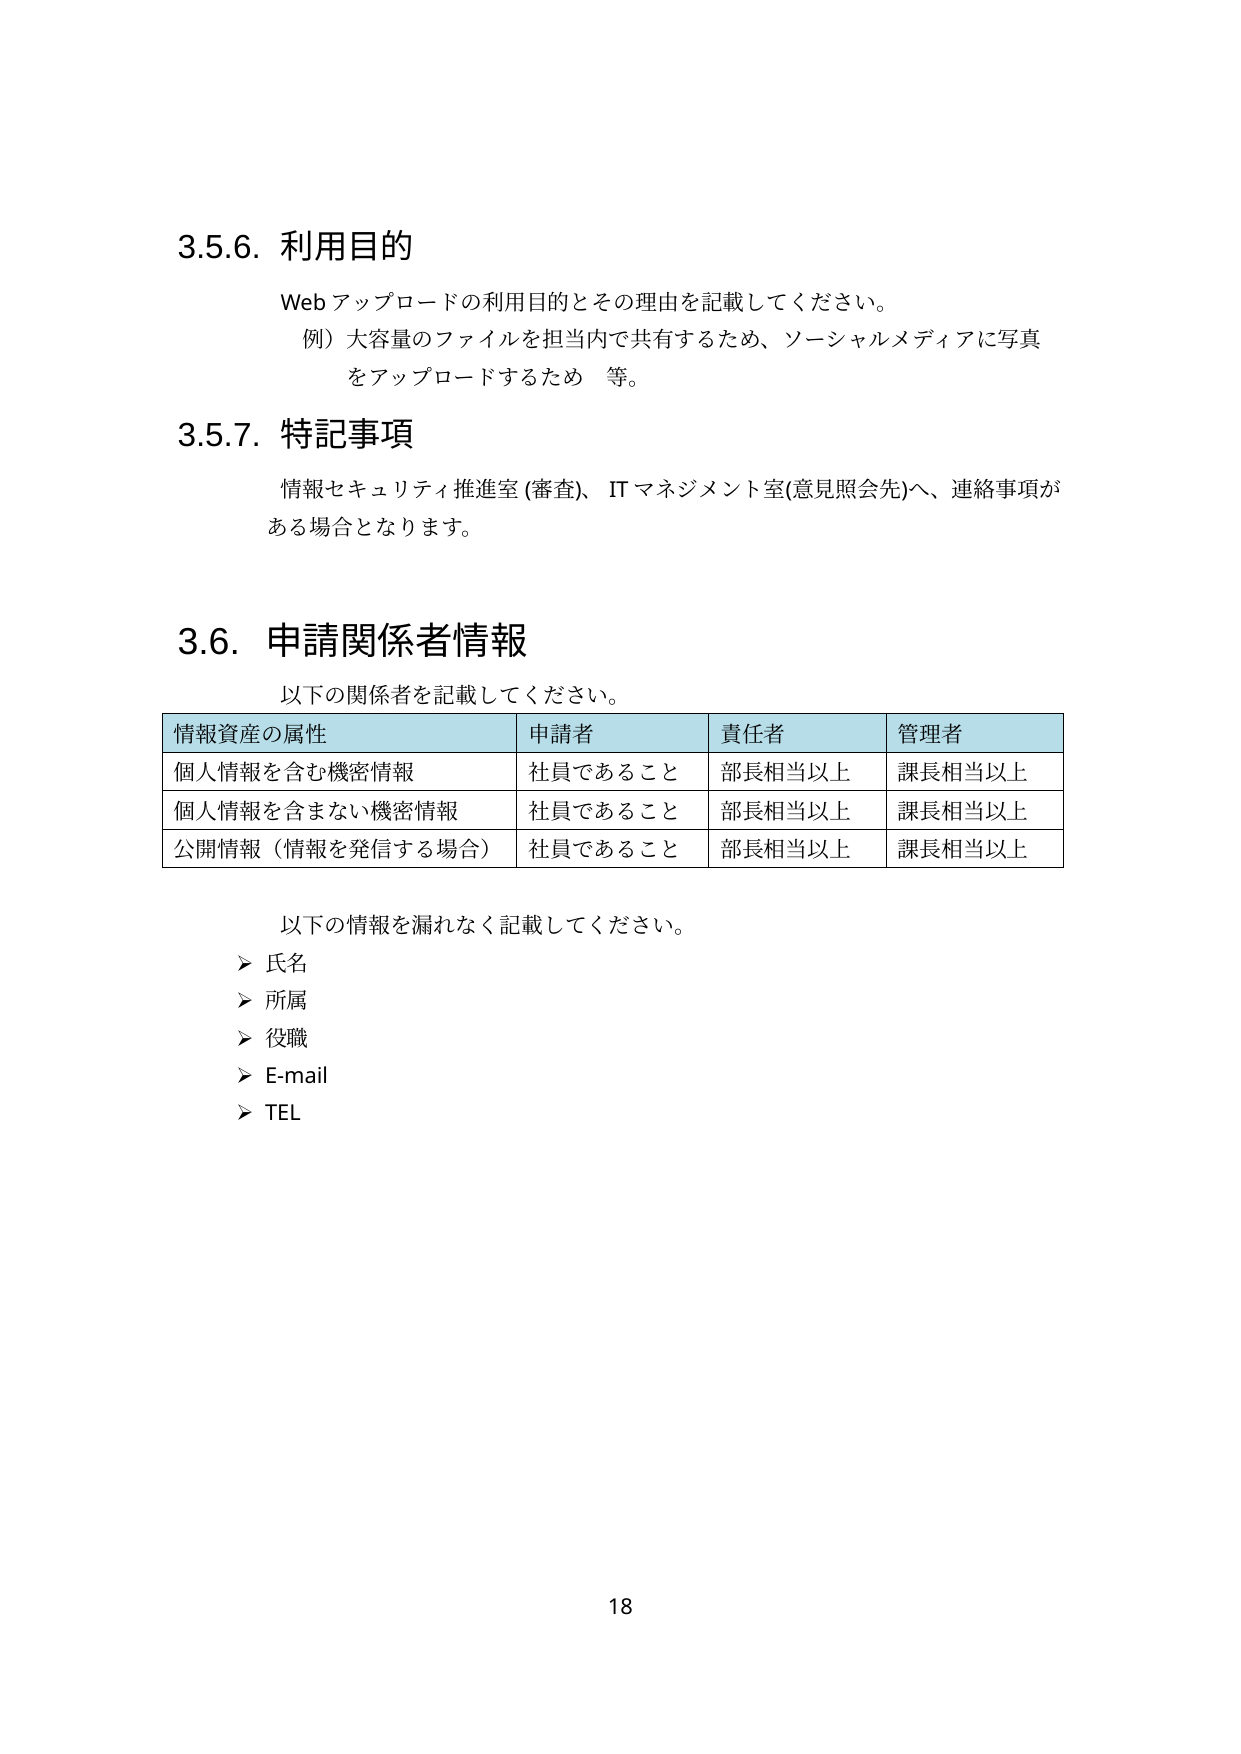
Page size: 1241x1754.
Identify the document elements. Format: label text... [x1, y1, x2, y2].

subtitle 申請関係者情報 [177, 601, 1063, 676]
text Webアップロードの利用目的とその理由を記載してください。 例）大容量のファイルを担当内で共有するため、ソーシャルメディアに写真 [280, 282, 1063, 357]
table_cell 部長相当以上 [709, 830, 886, 867]
text 以下の関係者を記載してください。 [266, 676, 1063, 713]
subtitle 特記事項 [177, 394, 1063, 469]
table_cell 課長相当以上 [887, 753, 1063, 790]
table_header 申請者 [517, 714, 708, 752]
subtitle 利用目的 [177, 207, 1063, 282]
table_header 情報資産の属性 [163, 714, 516, 752]
table_cell 部長相当以上 [709, 753, 886, 790]
text をアップロードするため 等。 [280, 357, 1063, 394]
table_cell 公開情報（情報を発信する場合） [163, 830, 516, 867]
table_header 責任者 [709, 714, 886, 752]
text 情報セキュリティ推進室 (審査)、 ITマネジメント室(意見照会先)へ、連絡事項がある場合となります。 [266, 469, 1063, 544]
table_cell 個人情報を含む機密情報 [163, 753, 516, 790]
table_cell 個人情報を含まない機密情報 [163, 791, 516, 829]
table_cell 社員であること [517, 753, 708, 790]
table_header 管理者 [887, 714, 1063, 752]
table_cell 社員であること [517, 830, 708, 867]
list TEL [236, 1093, 1063, 1131]
list 氏名 [236, 943, 1063, 981]
table_cell 課長相当以上 [887, 830, 1063, 867]
table_cell 課長相当以上 [887, 791, 1063, 829]
table_cell 社員であること [517, 791, 708, 829]
list 役職 [236, 1018, 1063, 1056]
table_cell 部長相当以上 [709, 791, 886, 829]
list E-mail [236, 1056, 1063, 1093]
text 以下の情報を漏れなく記載してください。 [258, 868, 1063, 943]
list 所属 [236, 981, 1063, 1018]
